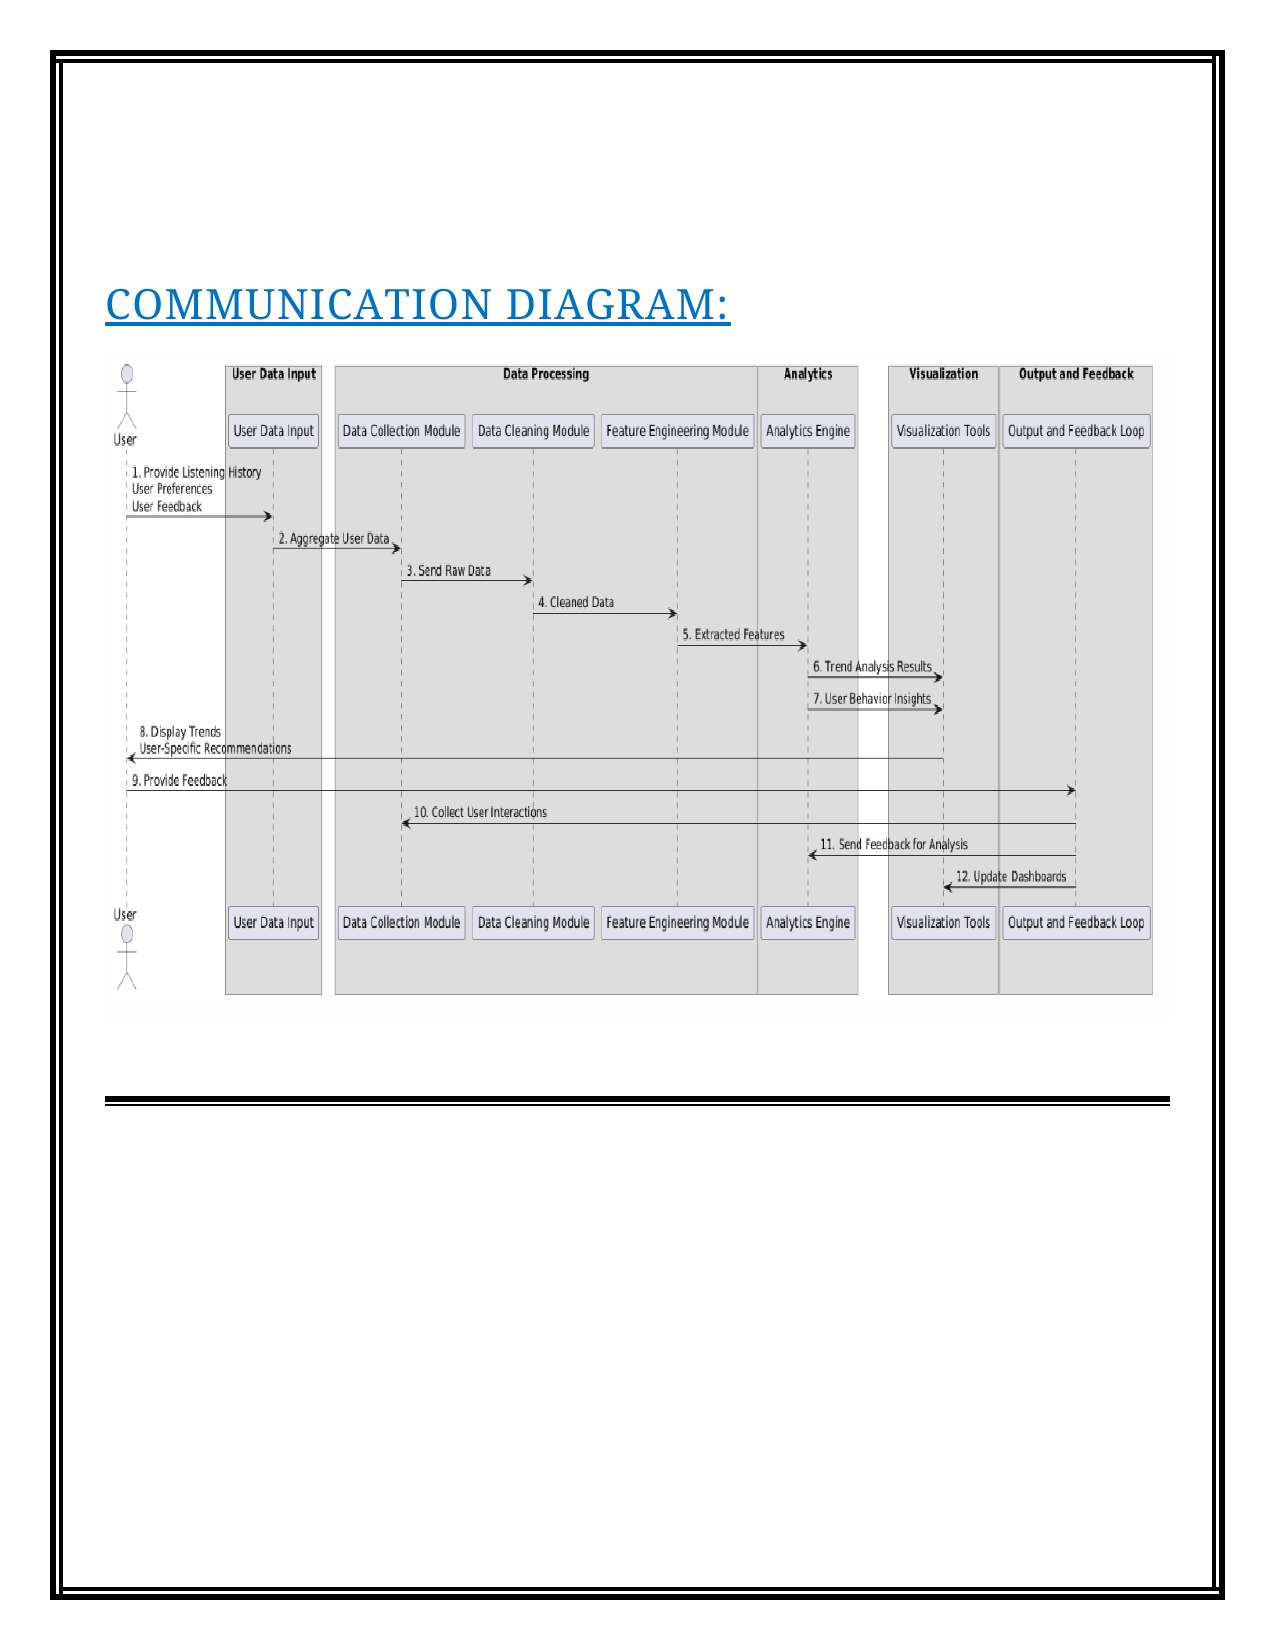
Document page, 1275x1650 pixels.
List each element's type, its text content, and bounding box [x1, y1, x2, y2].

picture [105, 352, 1170, 1018]
subtitle COMMUNICATION DIAGRAM: [105, 274, 1170, 331]
